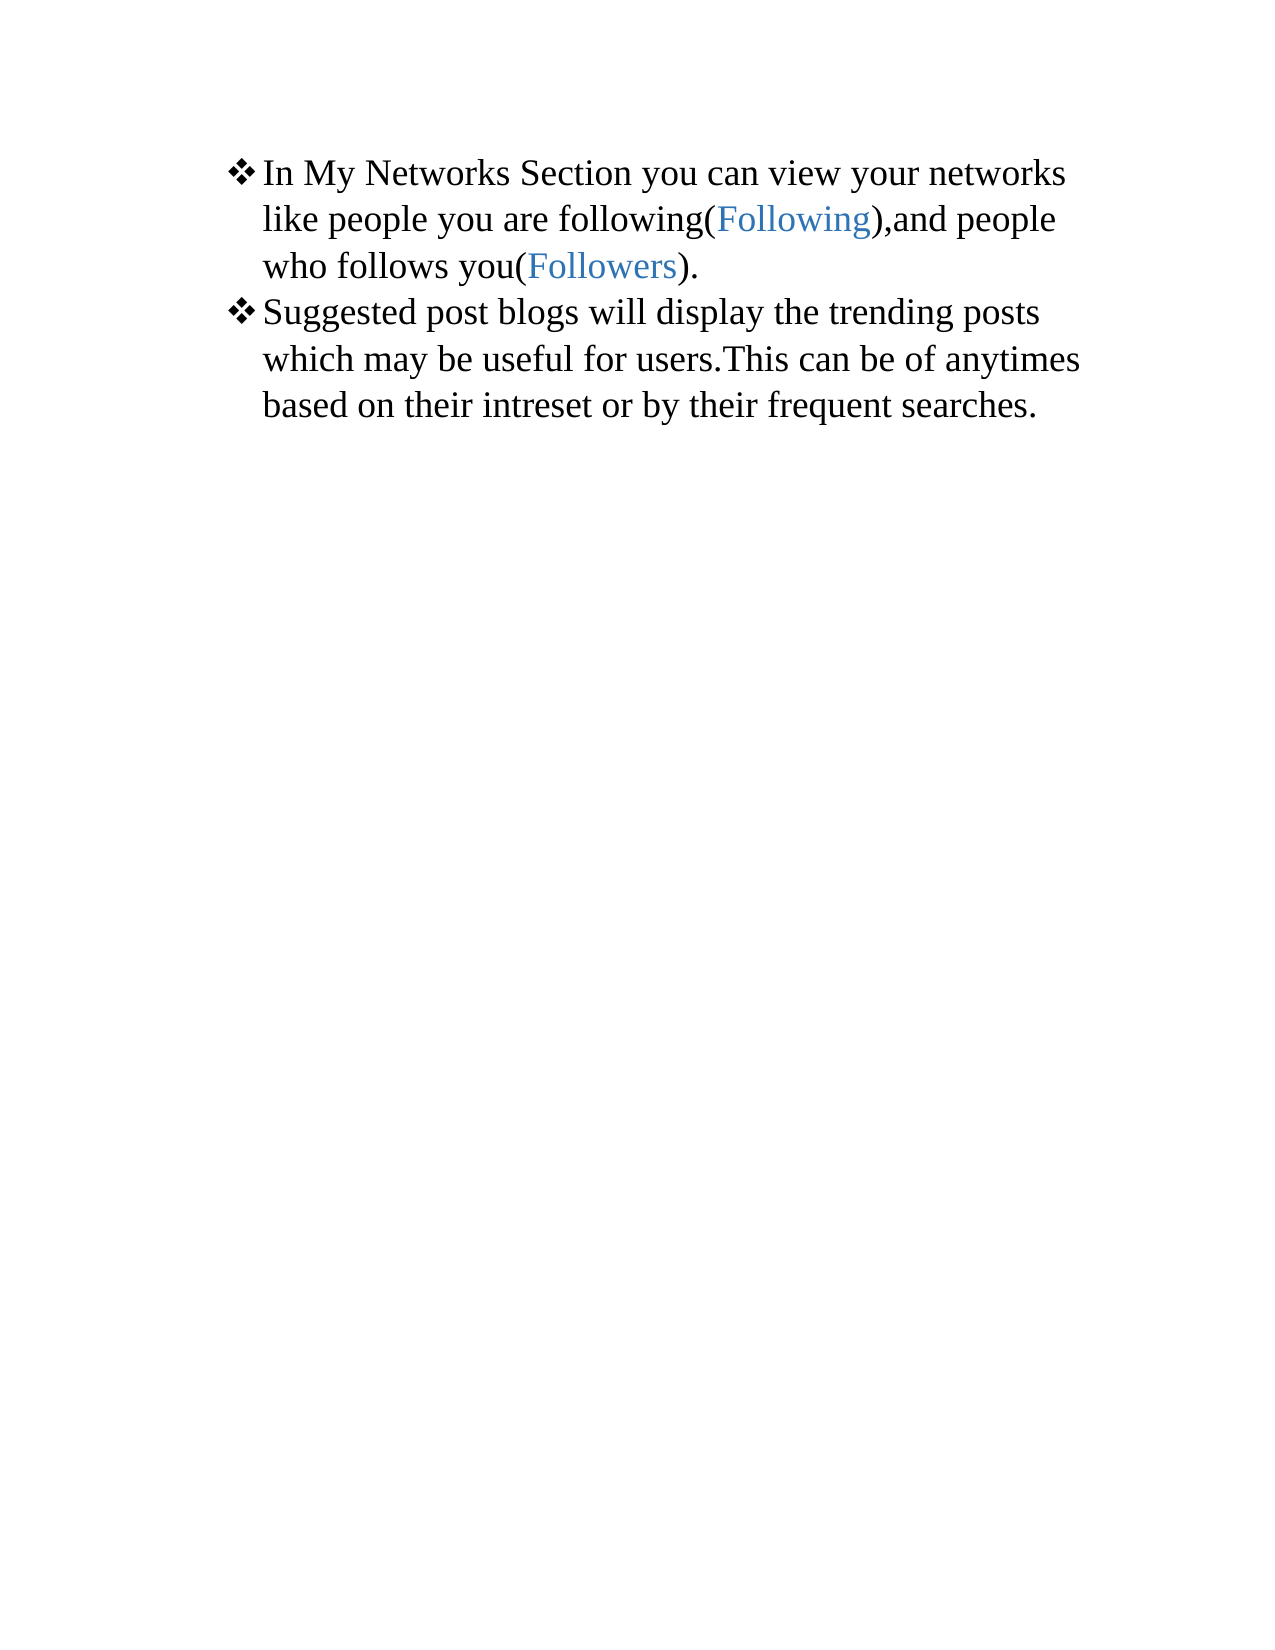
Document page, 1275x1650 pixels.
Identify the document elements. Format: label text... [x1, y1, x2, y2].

list In My Networks Section you can view your networks like people you are following(Following),and people who follows you(Followers). [225, 150, 1125, 286]
list Suggested post blogs will display the trending posts which may be useful for users.This can be of anytimes based on their intreset or by their frequent searches. [225, 290, 1125, 426]
